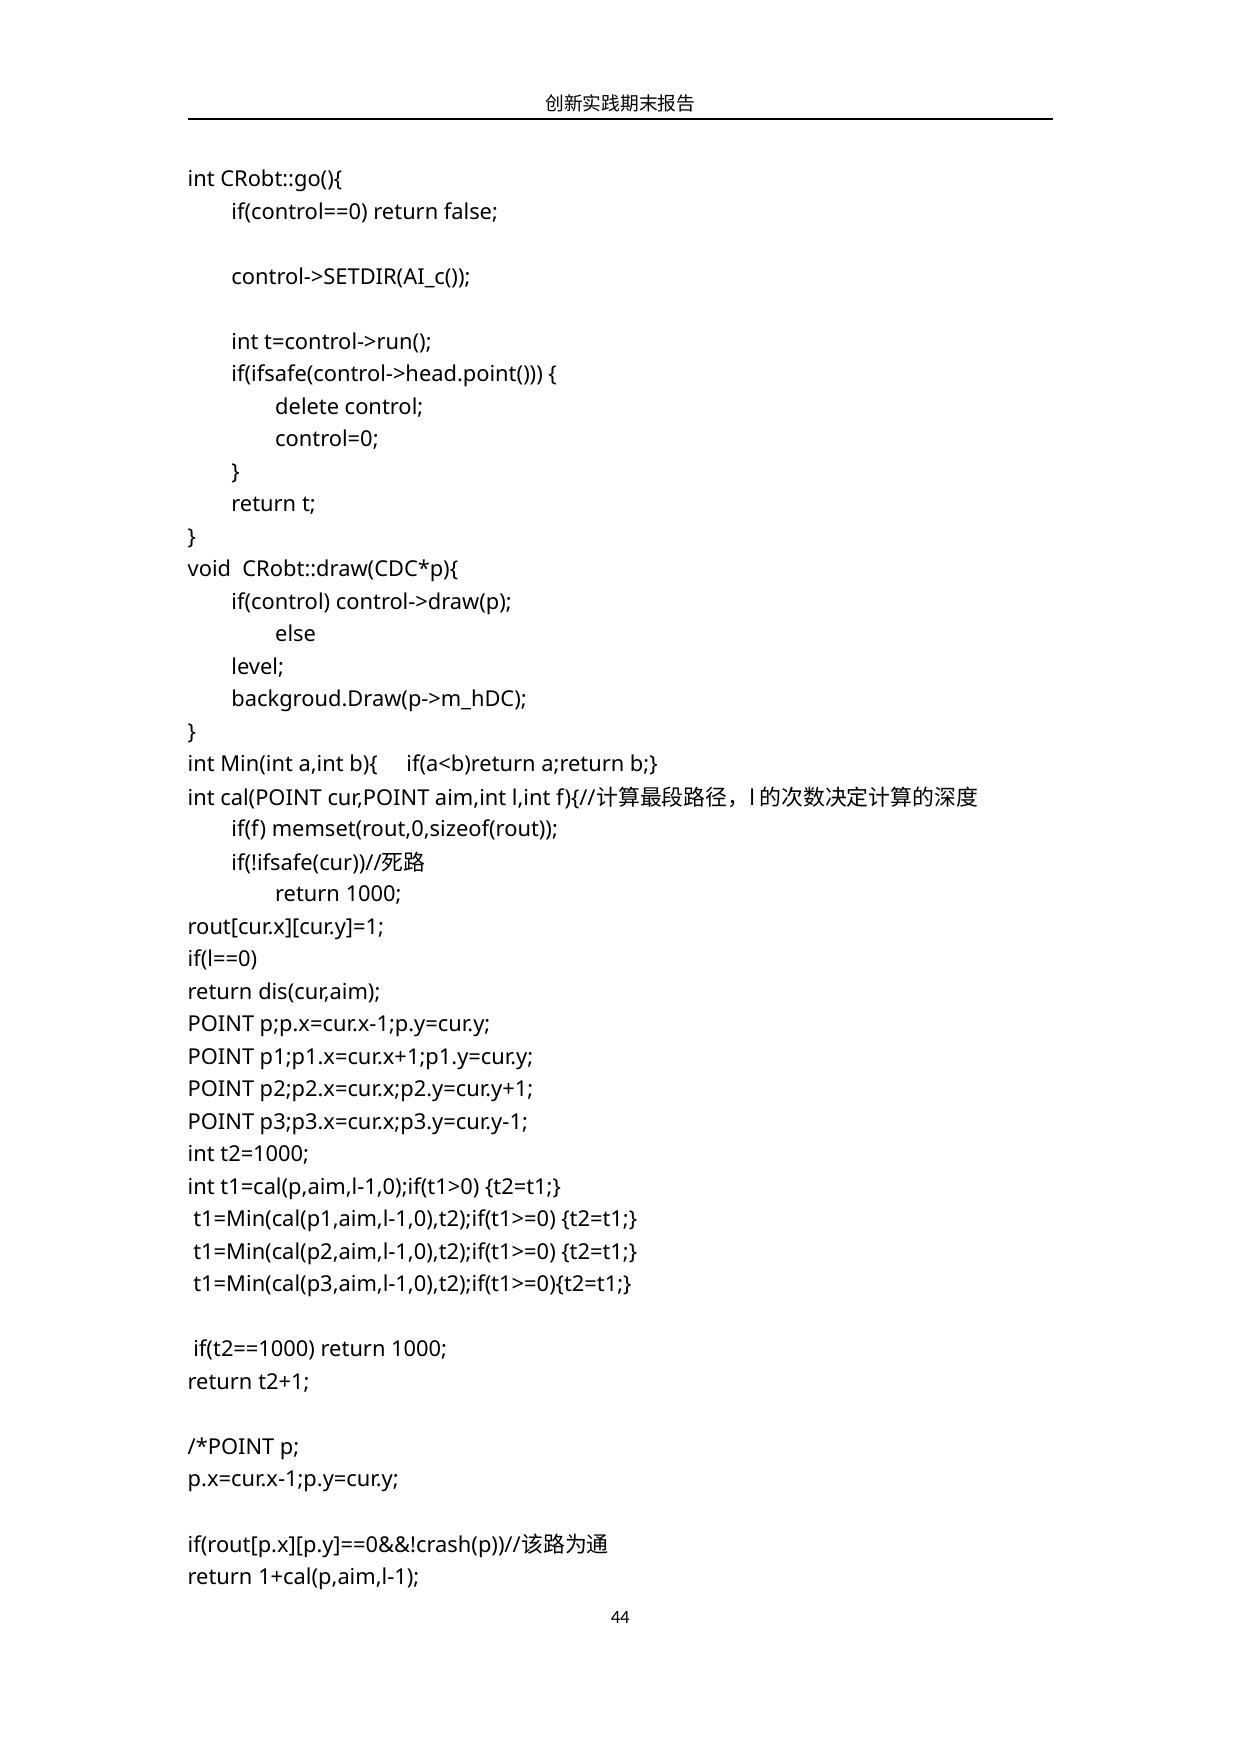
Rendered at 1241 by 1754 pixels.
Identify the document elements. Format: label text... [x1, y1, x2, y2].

text return 1000; [187, 877, 1053, 909]
text POINT p3;p3.x=cur.x;p3.y=cur.y-1; [187, 1104, 1053, 1137]
text delete control; [187, 389, 1053, 422]
text return dis(cur,aim); [187, 974, 1053, 1007]
text level; [187, 649, 1053, 682]
text POINT p1;p1.x=cur.x+1;p1.y=cur.y; [187, 1039, 1053, 1072]
text } [187, 714, 1053, 747]
text if(l==0) [187, 942, 1053, 974]
text POINT p;p.x=cur.x-1;p.y=cur.y; [187, 1007, 1053, 1039]
text void CRobt::draw(CDC*p){ [187, 552, 1053, 584]
text if(t2==1000) return 1000; [187, 1332, 1053, 1364]
text /*POINT p; [187, 1429, 1053, 1462]
text } [187, 519, 1053, 552]
text } [187, 454, 1053, 487]
text else [187, 617, 1053, 649]
text control=0; [187, 422, 1053, 454]
text int CRobt::go(){ [187, 162, 1053, 194]
text t1=Min(cal(p3,aim,l-1,0),t2);if(t1>=0){t2=t1;} [187, 1267, 1053, 1299]
text if(f) memset(rout,0,sizeof(rout)); [187, 812, 1053, 844]
text POINT p2;p2.x=cur.x;p2.y=cur.y+1; [187, 1072, 1053, 1104]
text if(ifsafe(control->head.point())) { [187, 357, 1053, 389]
text if(rout[p.x][p.y]==0&&!crash(p))//该路为通 [187, 1527, 1053, 1559]
text int cal(POINT cur,POINT aim,int l,int f){//计算最段路径，l的次数决定计算的深度 [187, 779, 1053, 812]
text t1=Min(cal(p1,aim,l-1,0),t2);if(t1>=0) {t2=t1;} [187, 1202, 1053, 1234]
text backgroud.Draw(p->m_hDC); [187, 682, 1053, 714]
text int t=control->run(); [187, 324, 1053, 357]
text int Min(int a,int b){ if(a<b)return a;return b;} [187, 747, 1053, 779]
text int t1=cal(p,aim,l-1,0);if(t1>0) {t2=t1;} [187, 1169, 1053, 1202]
text p.x=cur.x-1;p.y=cur.y; [187, 1462, 1053, 1494]
text rout[cur.x][cur.y]=1; [187, 909, 1053, 942]
text if(!ifsafe(cur))//死路 [187, 844, 1053, 877]
text if(control) control->draw(p); [187, 584, 1053, 617]
text t1=Min(cal(p2,aim,l-1,0),t2);if(t1>=0) {t2=t1;} [187, 1234, 1053, 1267]
text control->SETDIR(AI_c()); [187, 259, 1053, 292]
text return 1+cal(p,aim,l-1); [187, 1559, 1053, 1592]
text return t; [187, 487, 1053, 519]
text if(control==0) return false; [187, 194, 1053, 227]
text return t2+1; [187, 1364, 1053, 1397]
text int t2=1000; [187, 1137, 1053, 1169]
